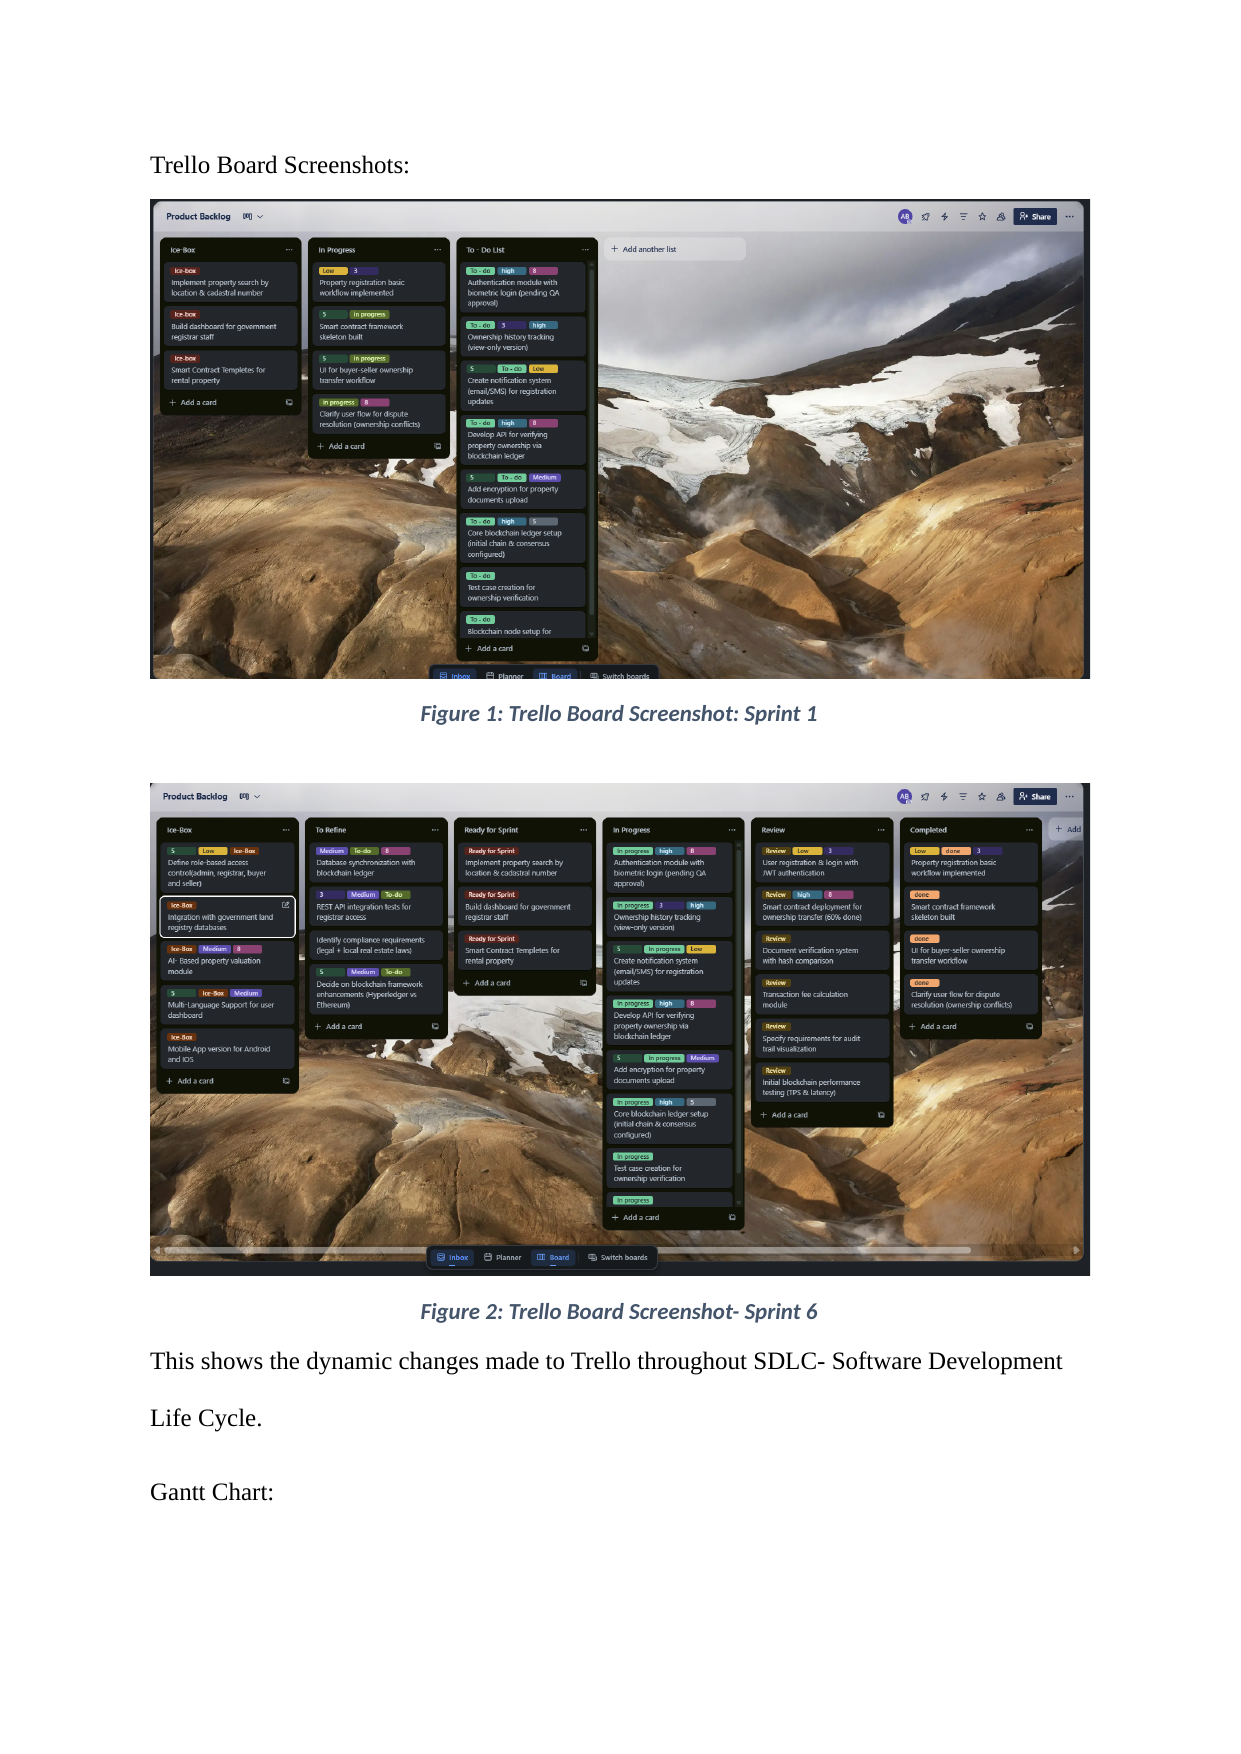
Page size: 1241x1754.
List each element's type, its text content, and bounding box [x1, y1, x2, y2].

text Gantt Chart: [150, 1477, 1090, 1506]
picture [150, 783, 1091, 1276]
text Figure 1: Trello Board Screenshot: Sprint 1 [150, 699, 1090, 727]
text Figure 2: Trello Board Screenshot- Sprint 6 [150, 1297, 1090, 1325]
text This shows the dynamic changes made to Trello throughout SDLC- Software Development Life Cycle. [150, 1346, 1090, 1432]
picture [150, 199, 1091, 679]
text Trello Board Screenshots: [150, 150, 1090, 179]
